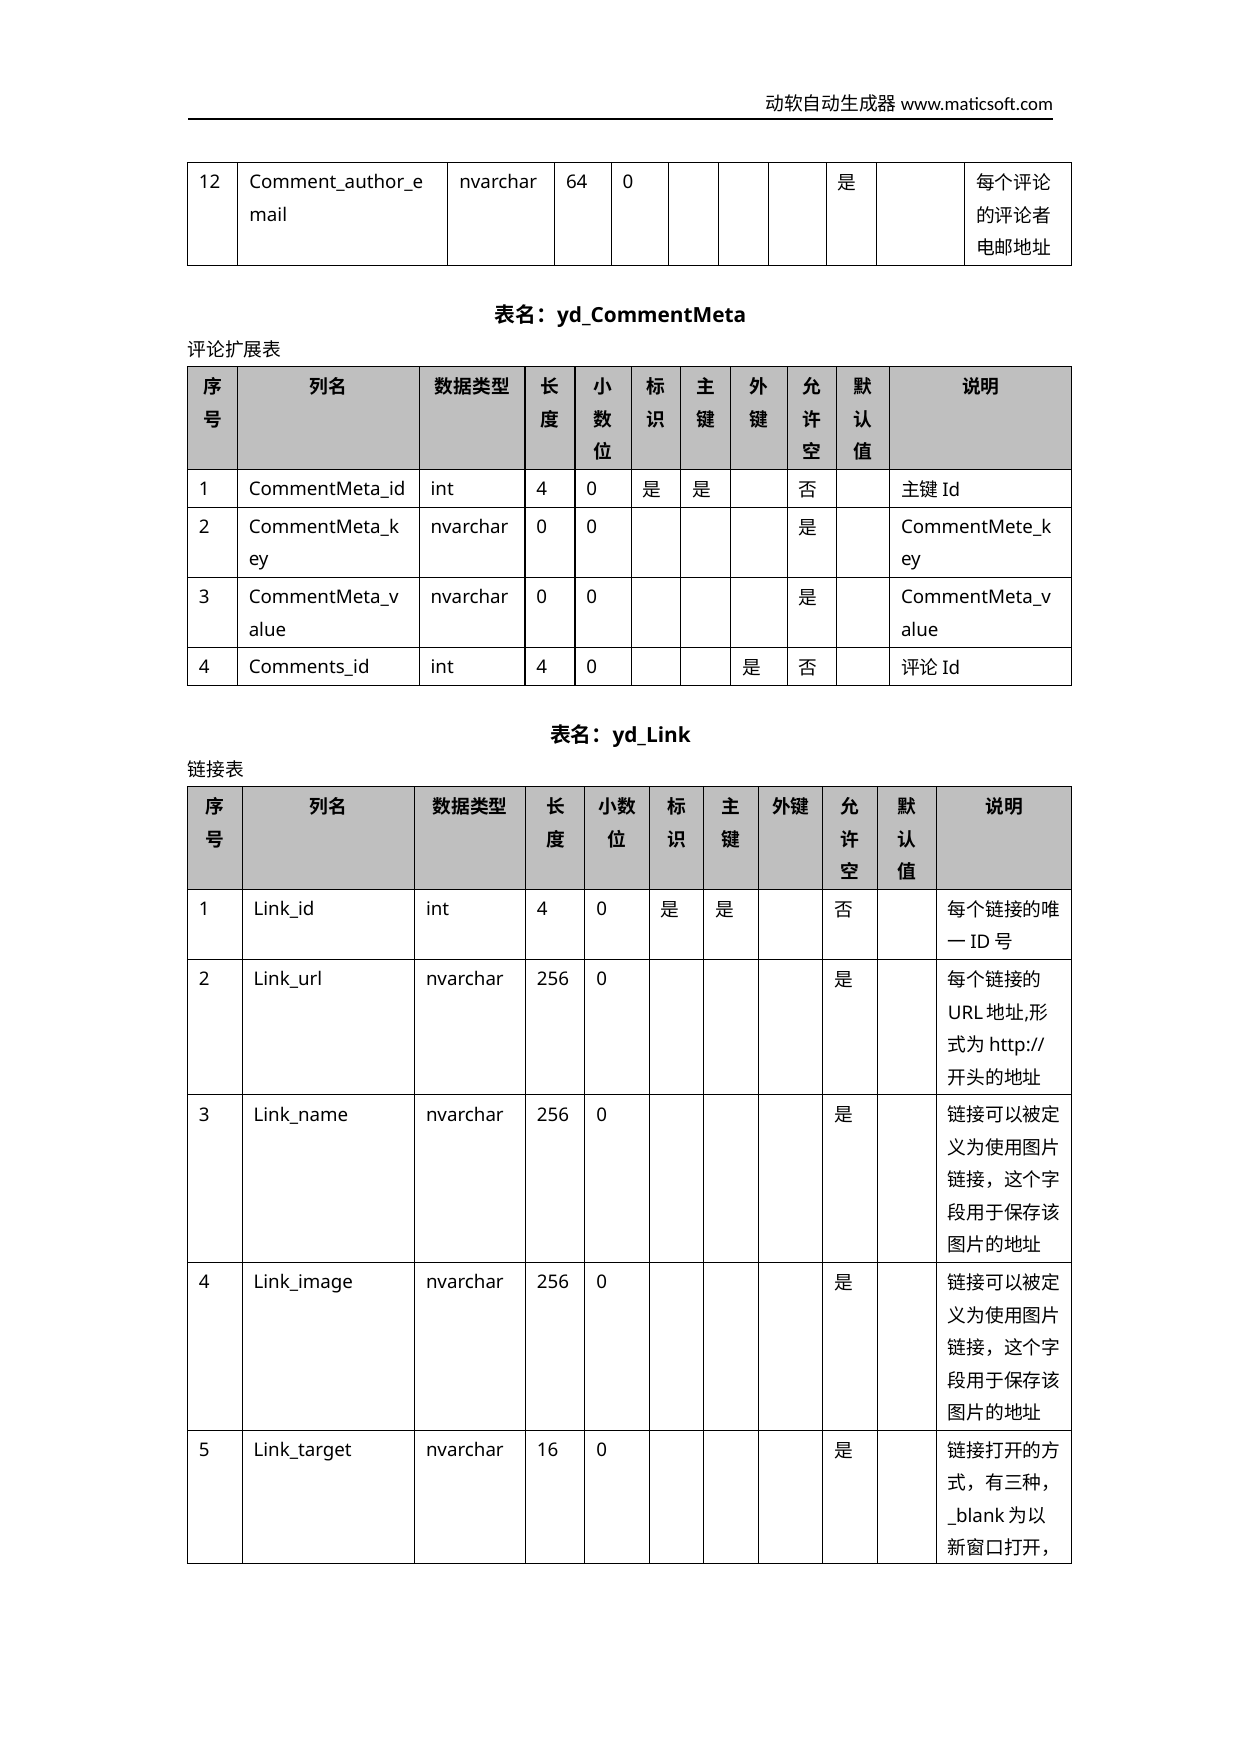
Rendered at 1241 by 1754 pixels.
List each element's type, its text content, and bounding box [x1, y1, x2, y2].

table_cell [878, 890, 936, 959]
table_cell Comments_id [238, 648, 419, 685]
table_cell CommentMeta_value [890, 578, 1071, 647]
table_cell 否 [788, 648, 836, 685]
table_cell 0 [576, 508, 631, 577]
table_header 小数位 [585, 787, 649, 889]
table_cell 否 [788, 470, 836, 507]
table_header 数据类型 [420, 367, 524, 469]
table_header 说明 [890, 367, 1071, 469]
table_cell 每个评论的评论者电邮地址 [965, 163, 1071, 265]
table_cell 4 [526, 470, 574, 507]
table_cell [632, 578, 680, 647]
table_cell 是 [823, 960, 877, 1094]
table_cell 256 [526, 960, 584, 1094]
table_cell 4 [188, 648, 237, 685]
table_header 默认值 [837, 367, 889, 469]
table_cell int [420, 648, 524, 685]
table_cell nvarchar [448, 163, 554, 265]
table_cell 3 [188, 578, 237, 647]
table_header 允许空 [788, 367, 836, 469]
table_cell 64 [555, 163, 611, 265]
table_header 外键 [731, 367, 787, 469]
table_cell Link_target [243, 1431, 414, 1563]
table_cell [731, 508, 787, 577]
table_cell 0 [526, 578, 574, 647]
table_cell 是 [823, 1263, 877, 1430]
table_cell 0 [576, 470, 631, 507]
table_cell [650, 960, 703, 1094]
table_header 列名 [243, 787, 414, 889]
table_cell 0 [585, 960, 649, 1094]
table_cell 是 [704, 890, 758, 959]
table_header 列名 [238, 367, 419, 469]
text 评论扩展表 [187, 332, 1053, 364]
table_cell [878, 1095, 936, 1262]
table_cell [650, 1263, 703, 1430]
table_cell 16 [526, 1431, 584, 1563]
table_cell 0 [585, 1095, 649, 1262]
table_cell [759, 1263, 822, 1430]
table_cell nvarchar [415, 1095, 525, 1262]
table_header 主键 [704, 787, 758, 889]
table_header 序号 [188, 787, 242, 889]
table_cell 是 [823, 1095, 877, 1262]
table_header 默认值 [878, 787, 936, 889]
table_cell [704, 1095, 758, 1262]
table_cell [878, 1263, 936, 1430]
table_cell nvarchar [415, 1263, 525, 1430]
text 表名：yd_Link [187, 717, 1053, 749]
table_header 标识 [632, 367, 680, 469]
table_cell 是 [731, 648, 787, 685]
table_header 序号 [188, 367, 237, 469]
table_cell 2 [188, 508, 237, 577]
table_cell int [415, 890, 525, 959]
table_cell [669, 163, 718, 265]
table_header 标识 [650, 787, 703, 889]
table_cell [837, 508, 889, 577]
table_header 主键 [681, 367, 730, 469]
table_cell [759, 1431, 822, 1563]
table_cell 是 [788, 578, 836, 647]
table_cell [878, 960, 936, 1094]
table_cell [731, 578, 787, 647]
table_header 外键 [759, 787, 822, 889]
table_cell 是 [788, 508, 836, 577]
table_header 说明 [937, 787, 1071, 889]
table_cell nvarchar [415, 960, 525, 1094]
table_cell 链接可以被定义为使用图片链接，这个字段用于保存该图片的地址 [937, 1263, 1071, 1430]
table_cell [650, 1431, 703, 1563]
table_cell 评论Id [890, 648, 1071, 685]
table_cell 每个链接的URL地址,形式为http://开头的地址 [937, 960, 1071, 1094]
table_cell 0 [612, 163, 668, 265]
table_cell CommentMeta_id [238, 470, 419, 507]
table_cell 1 [188, 890, 242, 959]
table_cell [681, 648, 730, 685]
table_cell [681, 508, 730, 577]
table_cell Link_name [243, 1095, 414, 1262]
table_cell CommentMete_key [890, 508, 1071, 577]
table_cell 是 [650, 890, 703, 959]
table_cell Link_url [243, 960, 414, 1094]
table_cell int [420, 470, 524, 507]
table_cell Comment_author_email [238, 163, 447, 265]
table_cell Link_image [243, 1263, 414, 1430]
table_cell 1 [188, 470, 237, 507]
table_cell 2 [188, 960, 242, 1094]
table_cell 0 [585, 890, 649, 959]
table_header 允许空 [823, 787, 877, 889]
table_cell 12 [188, 163, 237, 265]
table_cell 3 [188, 1095, 242, 1262]
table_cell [937, 1431, 1071, 1563]
table_header 长度 [526, 367, 574, 469]
table_cell [704, 960, 758, 1094]
table_cell 4 [526, 648, 574, 685]
table_cell [877, 163, 964, 265]
table_cell [719, 163, 768, 265]
table_header 小数位 [576, 367, 631, 469]
table_cell 4 [526, 890, 584, 959]
table_cell 4 [188, 1263, 242, 1430]
table_cell [769, 163, 826, 265]
table_cell [731, 470, 787, 507]
text 链接表 [187, 752, 1053, 784]
table_header 长度 [526, 787, 584, 889]
table_cell nvarchar [420, 508, 524, 577]
table_cell 256 [526, 1095, 584, 1262]
table_cell [704, 1431, 758, 1563]
table_cell 链接可以被定义为使用图片链接，这个字段用于保存该图片的地址 [937, 1095, 1071, 1262]
table_cell 0 [585, 1263, 649, 1430]
table_cell Link_id [243, 890, 414, 959]
table_cell [632, 508, 680, 577]
table_cell 每个链接的唯一ID号 [937, 890, 1071, 959]
table_cell 0 [576, 648, 631, 685]
table_cell [759, 960, 822, 1094]
table_cell 是 [632, 470, 680, 507]
table_cell 是 [681, 470, 730, 507]
table_cell 是 [823, 1431, 877, 1563]
table_cell nvarchar [415, 1431, 525, 1563]
text 表名：yd_CommentMeta [187, 297, 1053, 329]
table_cell 0 [576, 578, 631, 647]
table_cell [878, 1431, 936, 1563]
table_cell CommentMeta_value [238, 578, 419, 647]
table_cell 否 [823, 890, 877, 959]
table_cell 0 [585, 1431, 649, 1563]
table_cell [704, 1263, 758, 1430]
table_cell 5 [188, 1431, 242, 1563]
table_cell 256 [526, 1263, 584, 1430]
table_header 数据类型 [415, 787, 525, 889]
table_cell [759, 890, 822, 959]
table_cell 0 [526, 508, 574, 577]
table_cell [650, 1095, 703, 1262]
table_cell 是 [827, 163, 876, 265]
table_cell [632, 648, 680, 685]
table_cell [681, 578, 730, 647]
table_cell [759, 1095, 822, 1262]
table_cell [837, 470, 889, 507]
table_cell [837, 578, 889, 647]
table_cell CommentMeta_key [238, 508, 419, 577]
table_cell [837, 648, 889, 685]
table_cell 主键Id [890, 470, 1071, 507]
table_cell nvarchar [420, 578, 524, 647]
